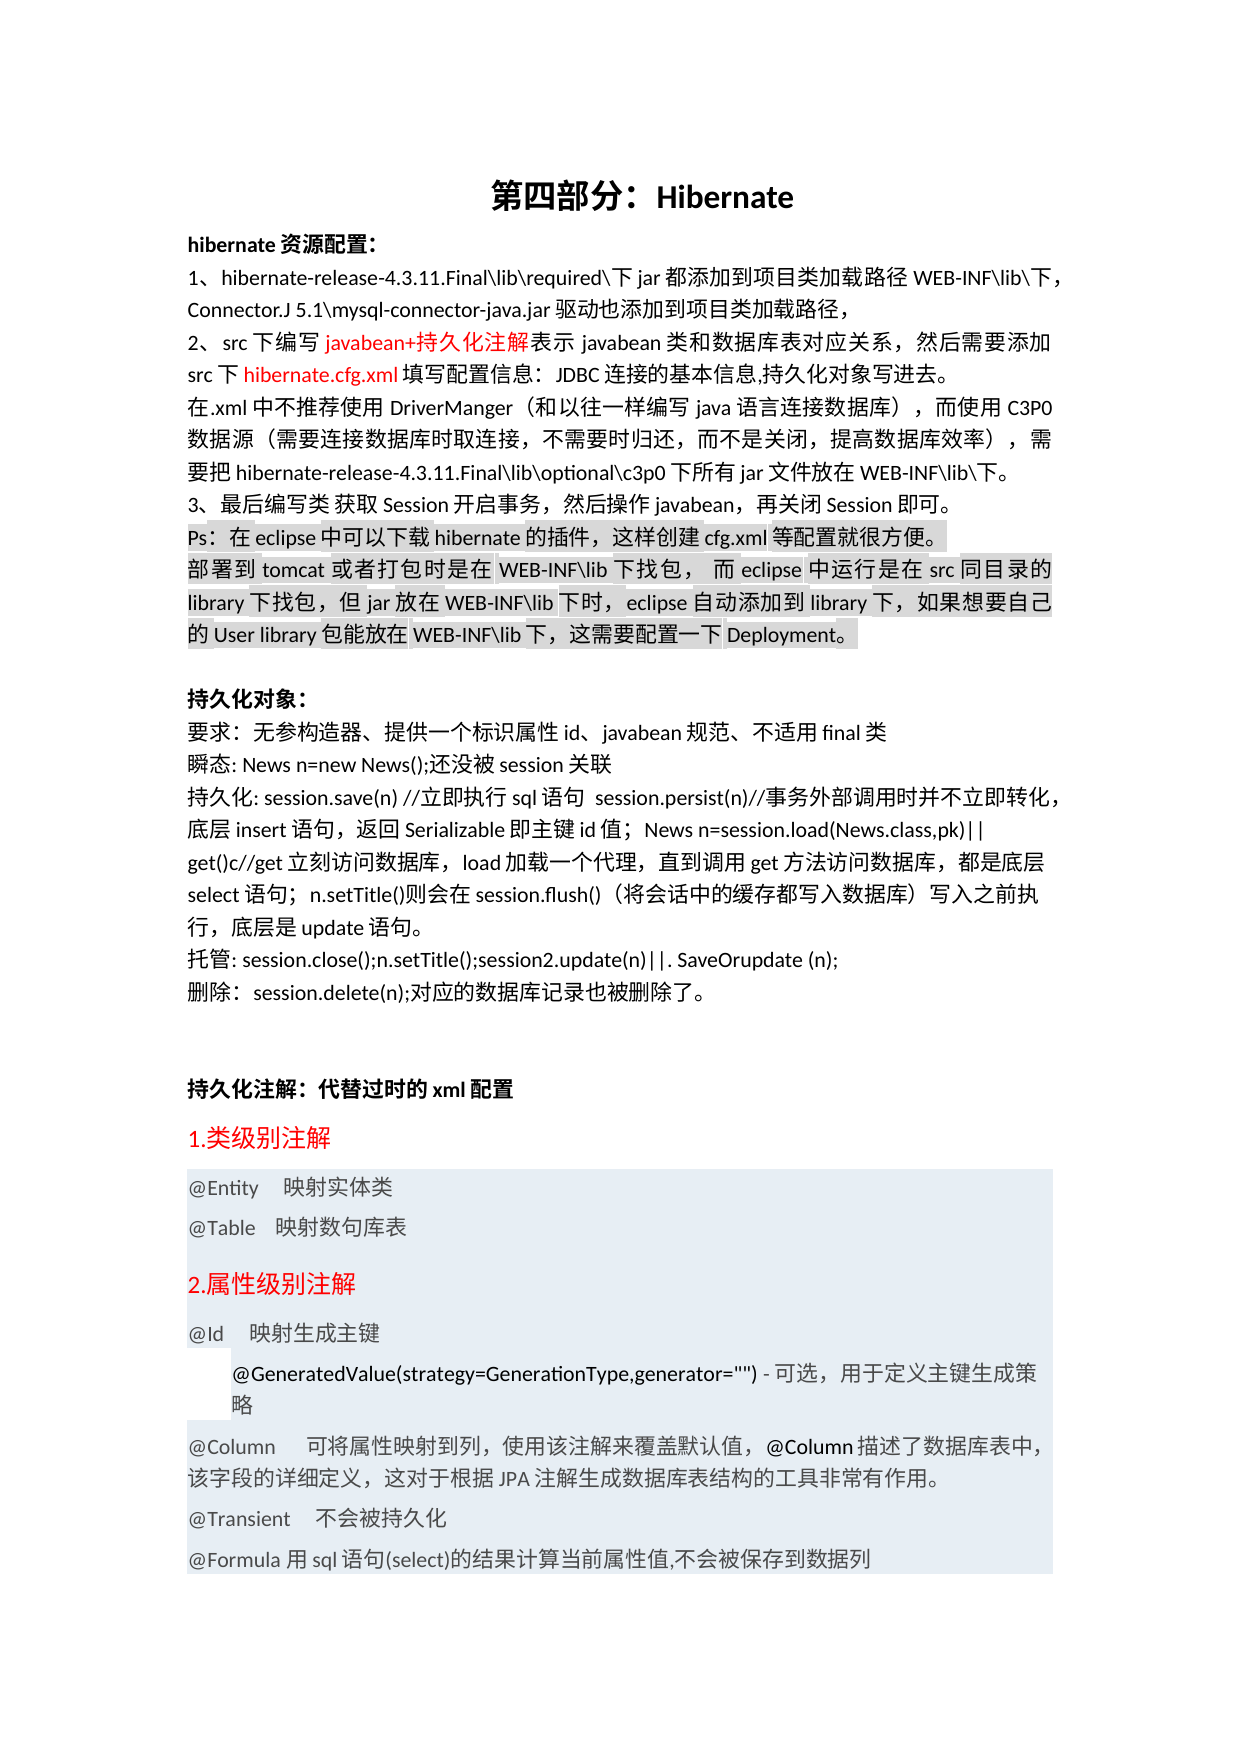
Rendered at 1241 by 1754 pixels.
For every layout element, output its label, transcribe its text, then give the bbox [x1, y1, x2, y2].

text Ps：在eclipse中可以下载hibernate的插件，这样创建cfg.xml等配置就很方便。 [187, 519, 1053, 552]
text @Id 映射生成主键 [187, 1315, 1053, 1348]
text @Entity 映射实体类 [187, 1169, 1053, 1202]
text 删除：session.delete(n);对应的数据库记录也被删除了。 [187, 974, 1053, 1007]
text @GeneratedValue(strategy=GenerationType,generator="") - 可选，用于定义主键生成策略 [231, 1355, 1053, 1420]
text @Formula 用sql语句(select)的结果计算当前属性值,不会被保存到数据列 [187, 1541, 1053, 1574]
text 2、src下编写javabean+持久化注解表示 javabean类和数据库表对应关系，然后需要添加src下hibernate.cfg.xml填写配置信息：JDBC连接的基本信息,持久化对象写进去。 [187, 324, 1053, 389]
text 1.类级别注解 [187, 1104, 1053, 1169]
text 要求：无参构造器、提供一个标识属性id、javabean规范、不适用final类 [187, 714, 1053, 747]
text 部署到tomcat或者打包时是在WEB-INF\lib下找包， 而eclipse中运行是在src同目录的library下找包，但jar放在WEB-INF\lib下时，eclipse自动添加到library下，如果想要自己的User library包能放在WEB-INF\lib下，这需要配置一下Deployment。 [187, 552, 1053, 649]
text 持久化对象： [187, 682, 1053, 714]
text @Transient 不会被持久化 [187, 1501, 1053, 1533]
text 第四部分：Hibernate [187, 162, 1053, 227]
text 1、hibernate-release-4.3.11.Final\lib\required\下jar都添加到项目类加载路径WEB-INF\lib\下，Connector.J 5.1\mysql-connector-java.jar驱动也添加到项目类加载路径， [187, 259, 1053, 324]
text 在.xml中不推荐使用DriverManger（和以往一样编写java语言连接数据库），而使用C3P0数据源（需要连接数据库时取连接，不需要时归还，而不是关闭，提高数据库效率），需要把hibernate-release-4.3.11.Final\lib\optional\c3p0下所有jar文件放在WEB-INF\lib\下。 [187, 389, 1053, 487]
text hibernate资源配置： [187, 227, 1053, 259]
text 瞬态: News n=new News();还没被session关联 [187, 747, 1053, 779]
text 2.属性级别注解 [187, 1250, 1053, 1315]
text 持久化: session.save(n) //立即执行sql语句 session.persist(n)//事务外部调用时并不立即转化，底层insert语句，返回Serializable即主键id值；News n=session.load(News.class,pk)||get()c//get立刻访问数据库，load加载一个代理，直到调用get方法访问数据库，都是底层select语句；n.setTitle()则会在session.flush()（将会话中的缓存都写入数据库）写入之前执行，底层是update语句。 [187, 779, 1053, 942]
text 3、最后编写类 获取Session开启事务，然后操作javabean，再关闭Session即可。 [187, 487, 1053, 519]
text @Column 可将属性映射到列，使用该注解来覆盖默认值，@Column描述了数据库表中，该字段的详细定义，这对于根据 JPA 注解生成数据库表结构的工具非常有作用。 [187, 1428, 1053, 1493]
text 持久化注解：代替过时的xml配置 [187, 1072, 1053, 1104]
text 托管: session.close();n.setTitle();session2.update(n)||. SaveOrupdate (n); [187, 942, 1053, 974]
text @Table 映射数句库表 [187, 1210, 1053, 1242]
